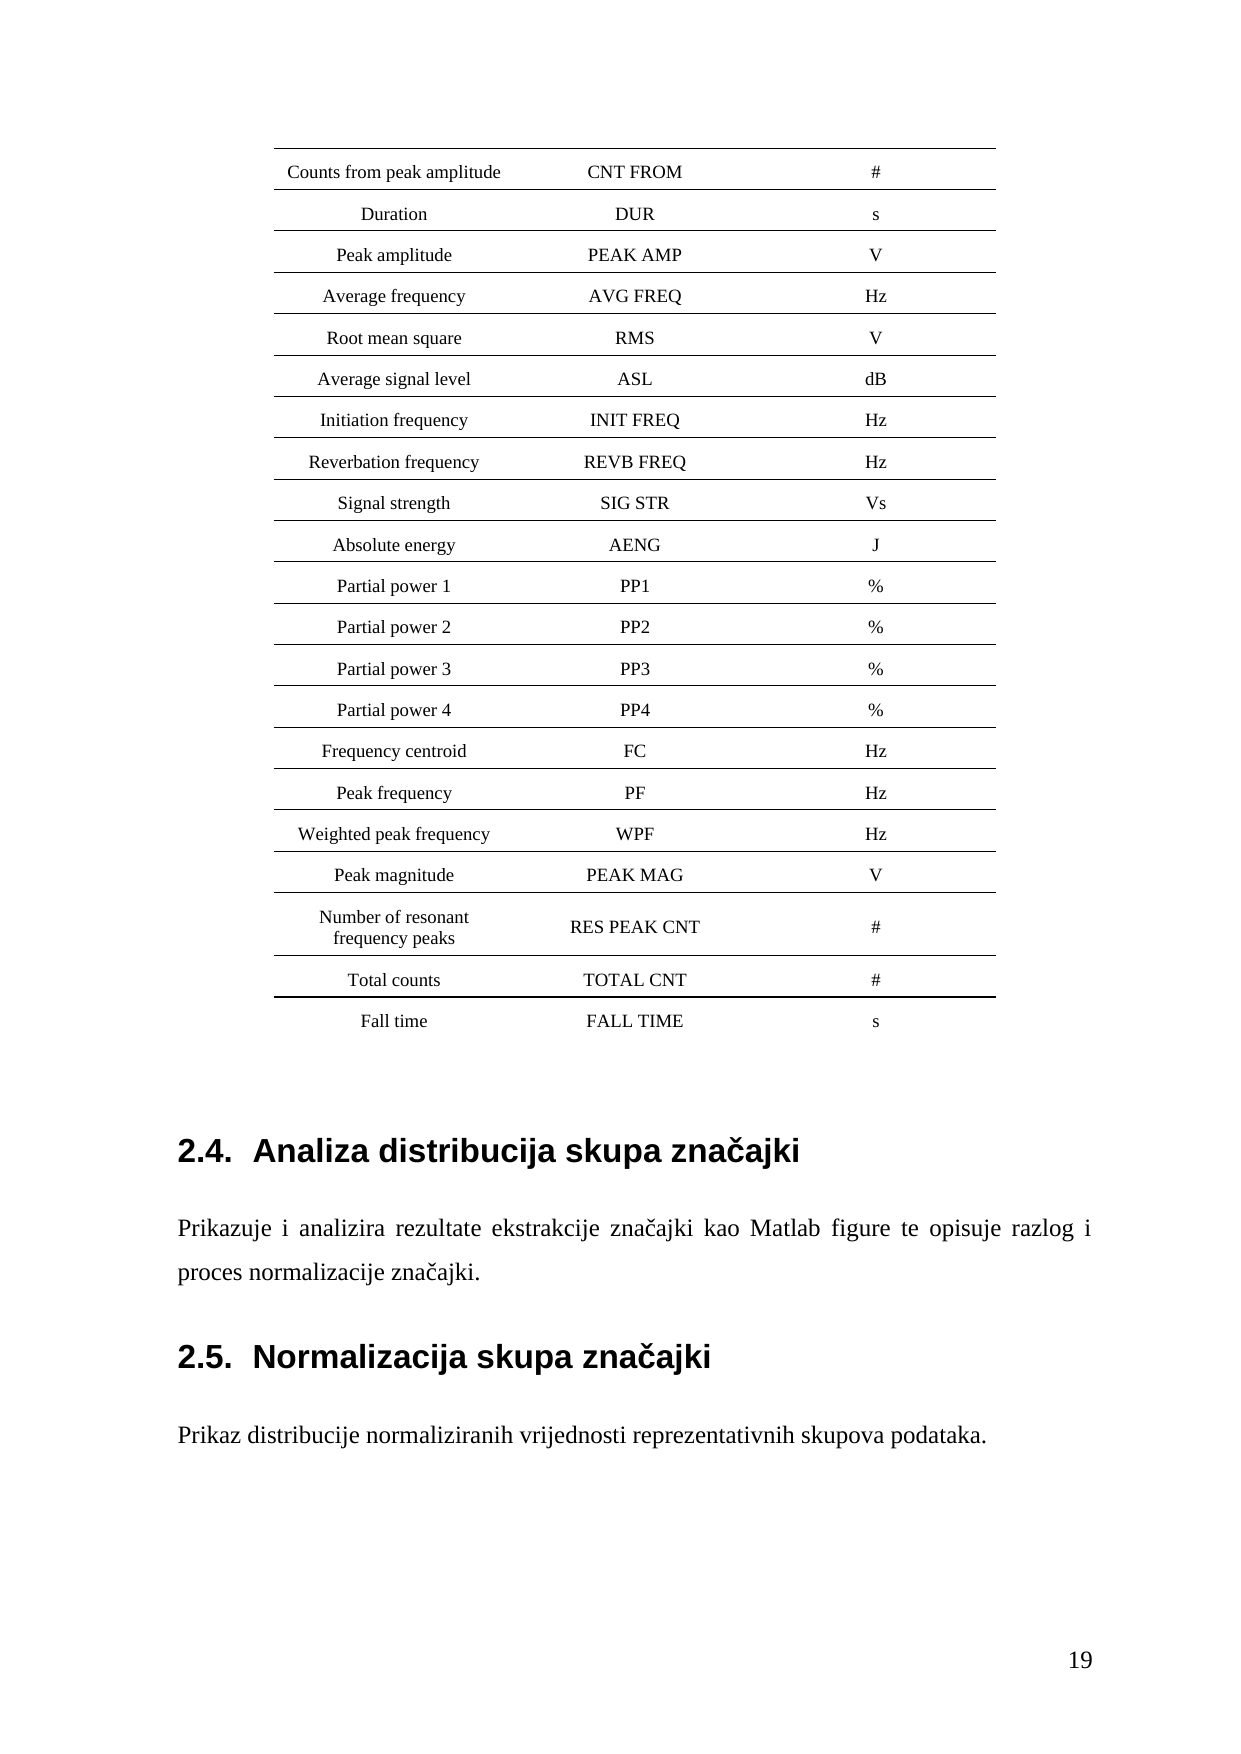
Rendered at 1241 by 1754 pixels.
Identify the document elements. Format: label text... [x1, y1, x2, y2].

table_cell Fall time [274, 998, 514, 1038]
table_cell V [755, 231, 996, 272]
table_cell J [755, 521, 996, 561]
text Prikazuje i analizira rezultate ekstrakcije značajki kao Matlab figure te opisuje razlog i proces normalizacije značajki. [177, 1213, 1092, 1285]
table_cell V [755, 852, 996, 892]
table_cell Reverbation frequency [274, 438, 514, 478]
table_cell Root mean square [274, 314, 514, 354]
table_cell Signal strength [274, 480, 514, 520]
table_cell RES PEAK CNT [514, 893, 755, 955]
table_cell s [755, 998, 996, 1038]
table_cell Average frequency [274, 273, 514, 313]
table_cell CNT FROM [514, 149, 755, 189]
table_cell Hz [755, 273, 996, 313]
table_cell PP3 [514, 645, 755, 685]
table_cell PP1 [514, 562, 755, 603]
table_cell Duration [274, 190, 514, 230]
table_cell WPF [514, 810, 755, 851]
table_cell % [755, 645, 996, 685]
table_cell Hz [755, 438, 996, 478]
table_cell Hz [755, 810, 996, 851]
table_cell Peak magnitude [274, 852, 514, 892]
table_cell Hz [755, 397, 996, 437]
table_cell Weighted peak frequency [274, 810, 514, 851]
table_cell FC [514, 728, 755, 768]
table_cell AENG [514, 521, 755, 561]
table_cell DUR [514, 190, 755, 230]
table_cell V [755, 314, 996, 354]
table_cell Peak frequency [274, 769, 514, 809]
text Prikaz distribucije normaliziranih vrijednosti reprezentativnih skupova podataka. [177, 1420, 1092, 1448]
table_cell Total counts [274, 956, 514, 996]
subtitle Normalizacija skupa značajki [177, 1337, 1092, 1376]
table_cell # [755, 956, 996, 996]
table_cell Number of resonant frequency peaks [274, 893, 514, 955]
table_cell FALL TIME [514, 998, 755, 1038]
table_cell ASL [514, 356, 755, 396]
table_cell TOTAL CNT [514, 956, 755, 996]
table_cell Partial power 1 [274, 562, 514, 603]
table_cell % [755, 562, 996, 603]
table_cell RMS [514, 314, 755, 354]
table_cell Vs [755, 480, 996, 520]
table_cell Frequency centroid [274, 728, 514, 768]
table_cell Partial power 3 [274, 645, 514, 685]
subtitle Analiza distribucija skupa značajki [177, 1131, 1092, 1169]
table_cell SIG STR [514, 480, 755, 520]
table_cell Peak amplitude [274, 231, 514, 272]
table_cell Average signal level [274, 356, 514, 396]
table_cell AVG FREQ [514, 273, 755, 313]
table_cell s [755, 190, 996, 230]
table_cell INIT FREQ [514, 397, 755, 437]
table_cell PF [514, 769, 755, 809]
table_cell Partial power 2 [274, 604, 514, 644]
table_cell PP2 [514, 604, 755, 644]
table_cell PEAK MAG [514, 852, 755, 892]
table_cell Initiation frequency [274, 397, 514, 437]
table_cell Hz [755, 769, 996, 809]
table_cell # [755, 149, 996, 189]
table_cell Hz [755, 728, 996, 768]
table_cell % [755, 686, 996, 727]
table_cell dB [755, 356, 996, 396]
table_cell Counts from peak amplitude [274, 149, 514, 189]
table_cell REVB FREQ [514, 438, 755, 478]
table_cell Partial power 4 [274, 686, 514, 727]
table_cell PEAK AMP [514, 231, 755, 272]
table_cell Absolute energy [274, 521, 514, 561]
table_cell % [755, 604, 996, 644]
table_cell # [755, 893, 996, 955]
table_cell PP4 [514, 686, 755, 727]
